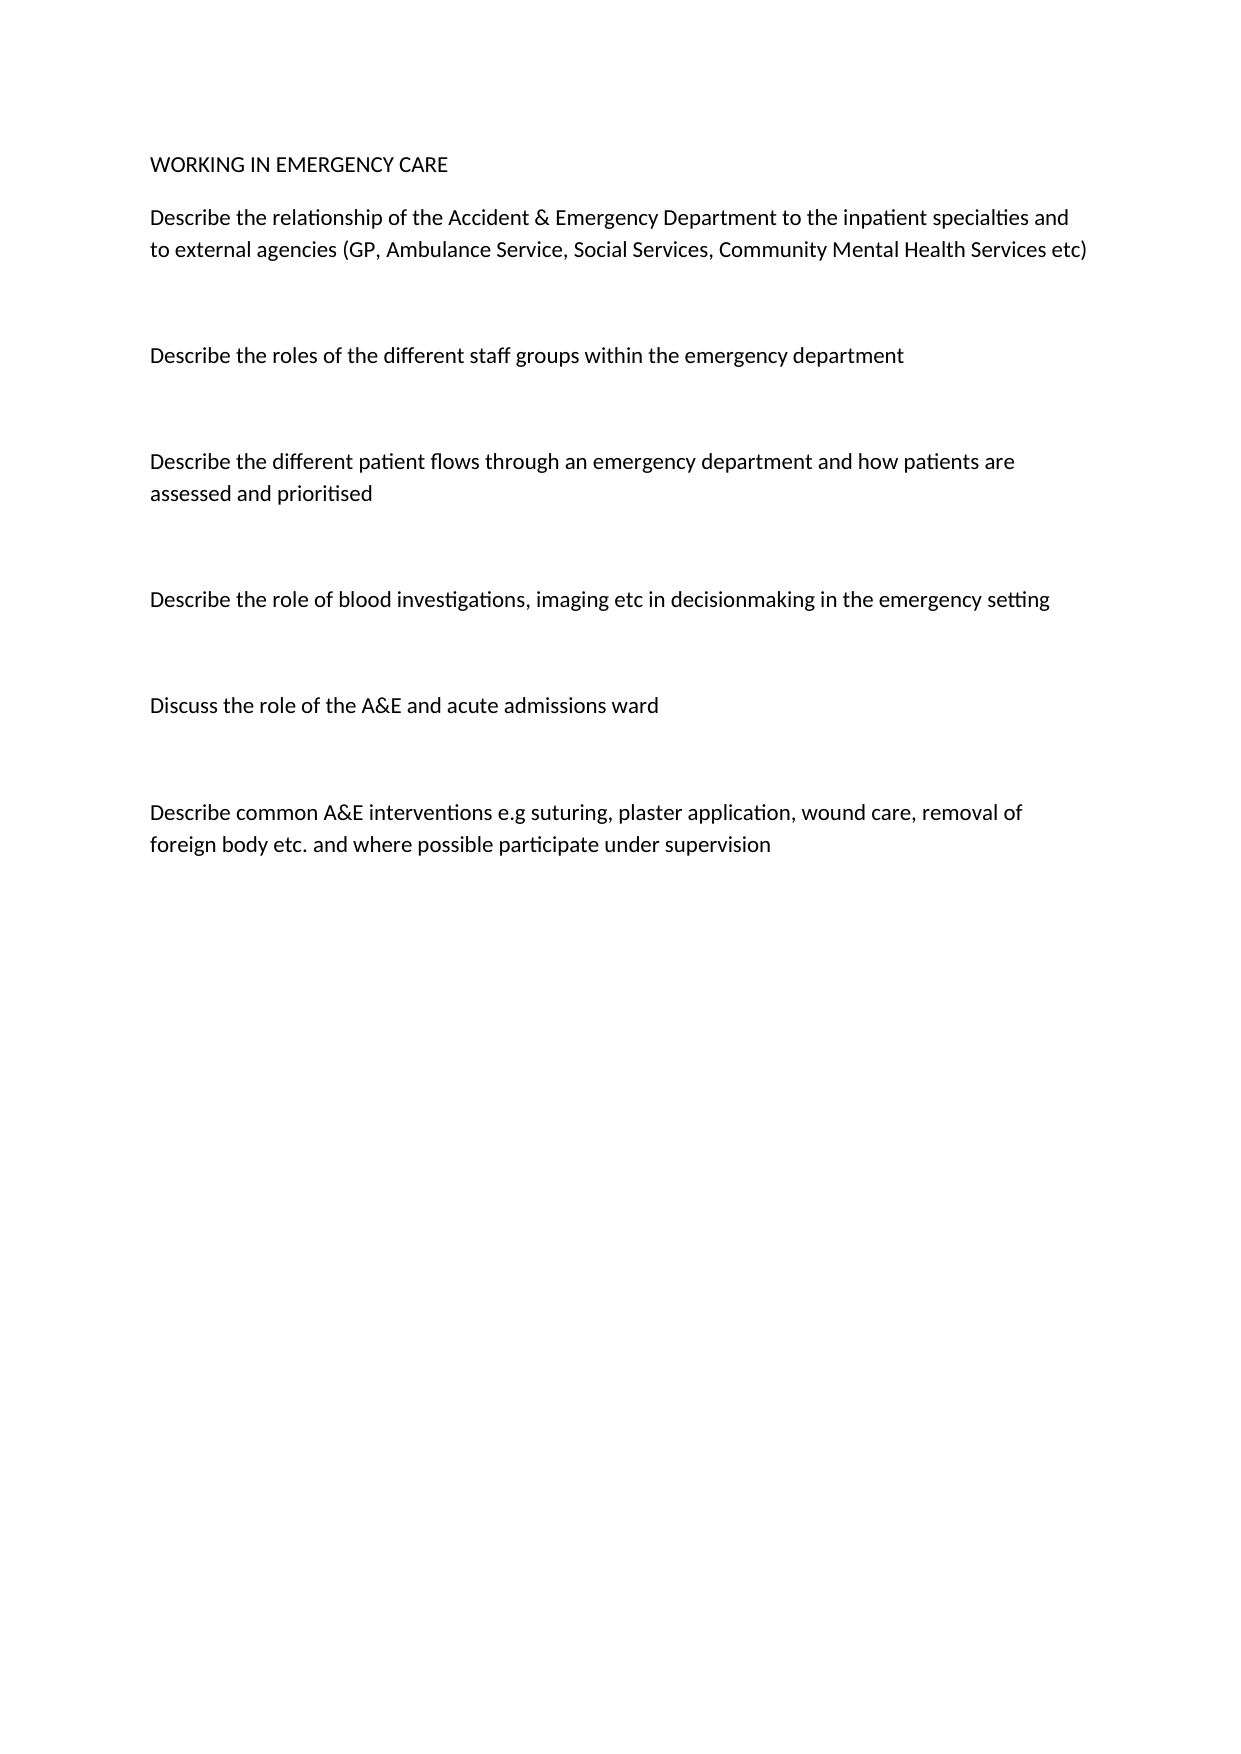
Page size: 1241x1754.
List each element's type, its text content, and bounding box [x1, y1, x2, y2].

text Describe the different patient flows through an emergency department and how patients are assessed and prioritised [150, 447, 1090, 507]
text Discuss the role of the A&E and acute admissions ward [150, 692, 1090, 719]
text Describe common A&E interventions e.g suturing, plaster application, wound care, removal of foreign body etc. and where possible participate under supervision [150, 798, 1090, 858]
text Describe the role of blood investigations, imaging etc in decisionmaking in the emergency setting [150, 586, 1090, 613]
text Describe the relationship of the Accident & Emergency Department to the inpatient specialties and to external agencies (GP, Ambulance Service, Social Services, Community Mental Health Services etc) [150, 203, 1090, 263]
text Describe the roles of the different staff groups within the emergency department [150, 341, 1090, 369]
text WORKING IN EMERGENCY CARE [150, 150, 1090, 178]
